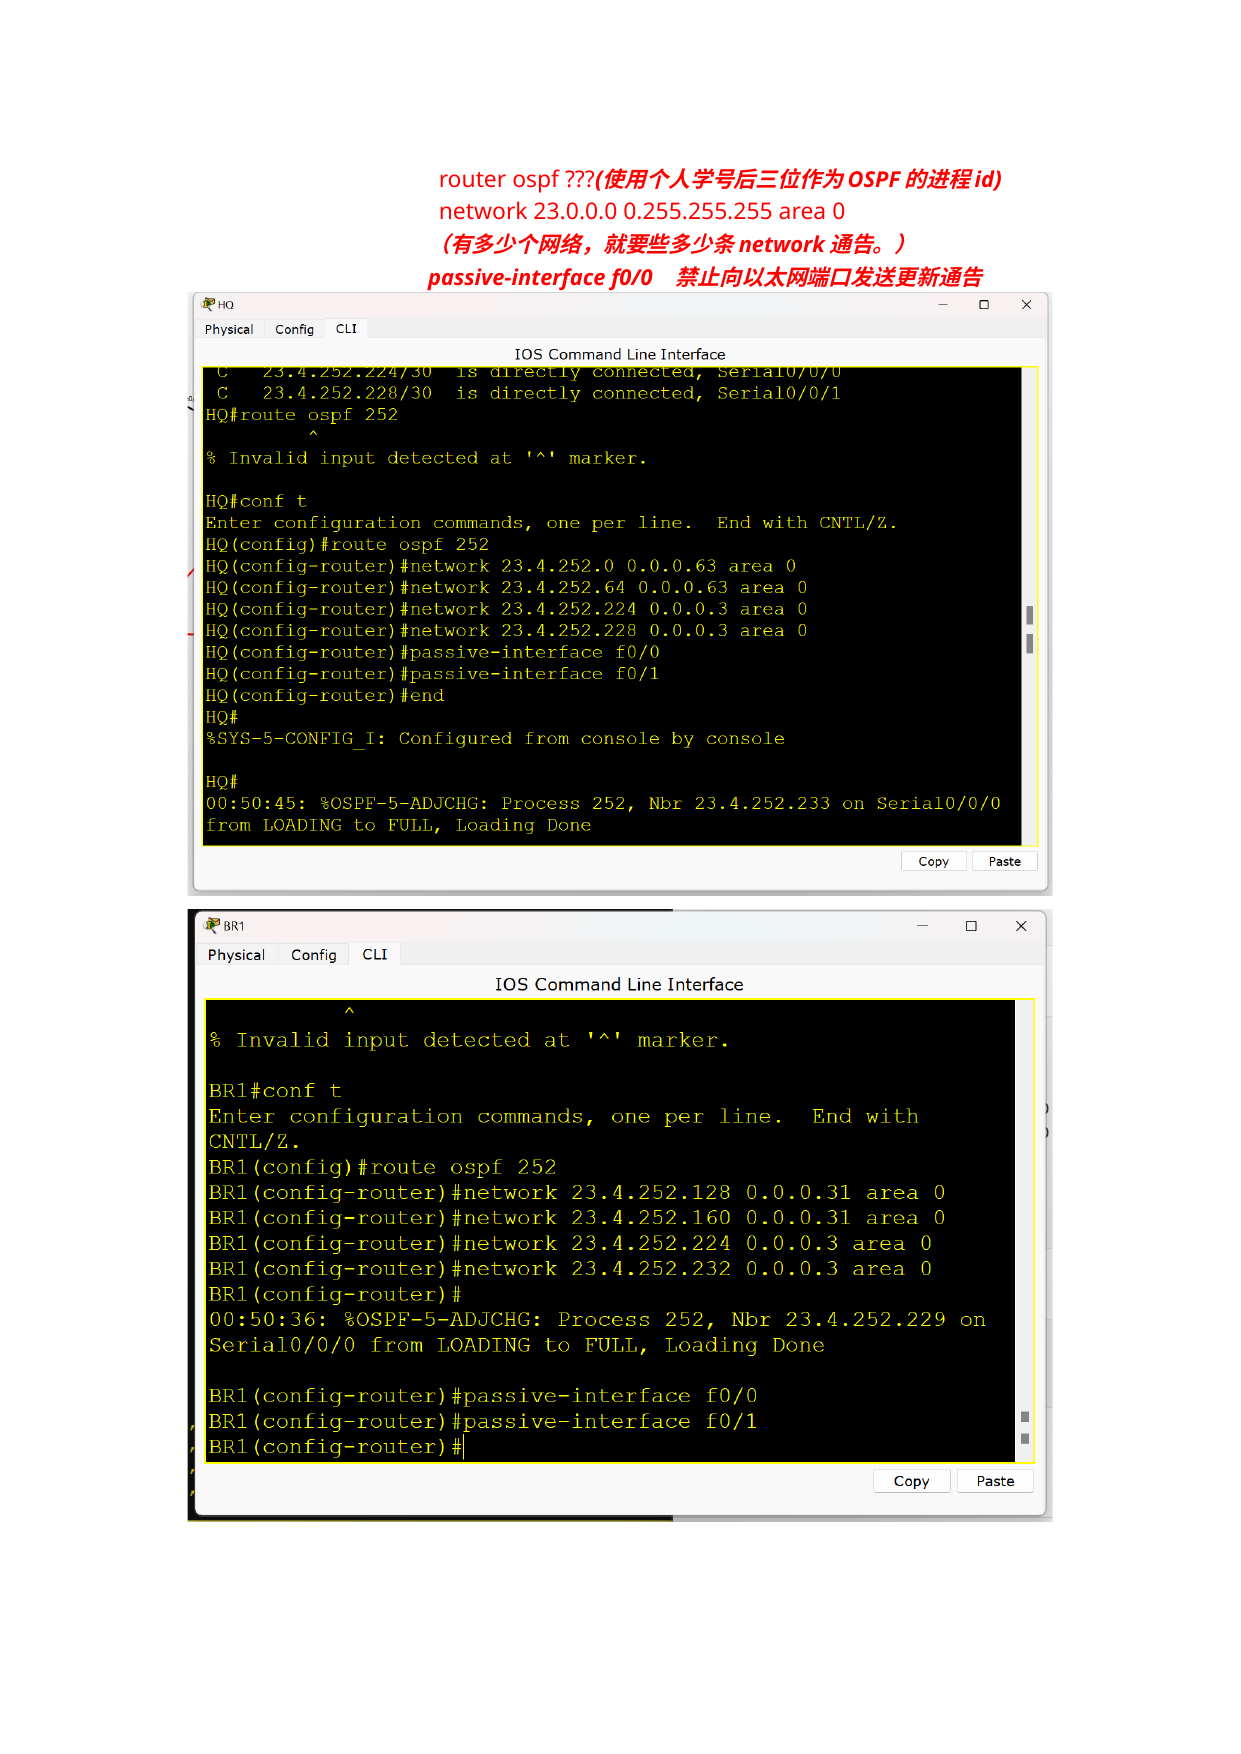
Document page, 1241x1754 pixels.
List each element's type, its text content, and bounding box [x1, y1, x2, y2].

text router ospf ???(使用个人学号后三位作为OSPF的进程id) [187, 162, 1053, 194]
picture [187, 909, 1053, 1522]
picture [187, 292, 1053, 896]
text （有多少个网络，就要些多少条network通告。） [187, 227, 1053, 259]
text network 23.0.0.0 0.255.255.255 area 0 [187, 194, 1053, 227]
text passive-interface f0/0 禁止向以太网端口发送更新通告 [187, 259, 1053, 292]
